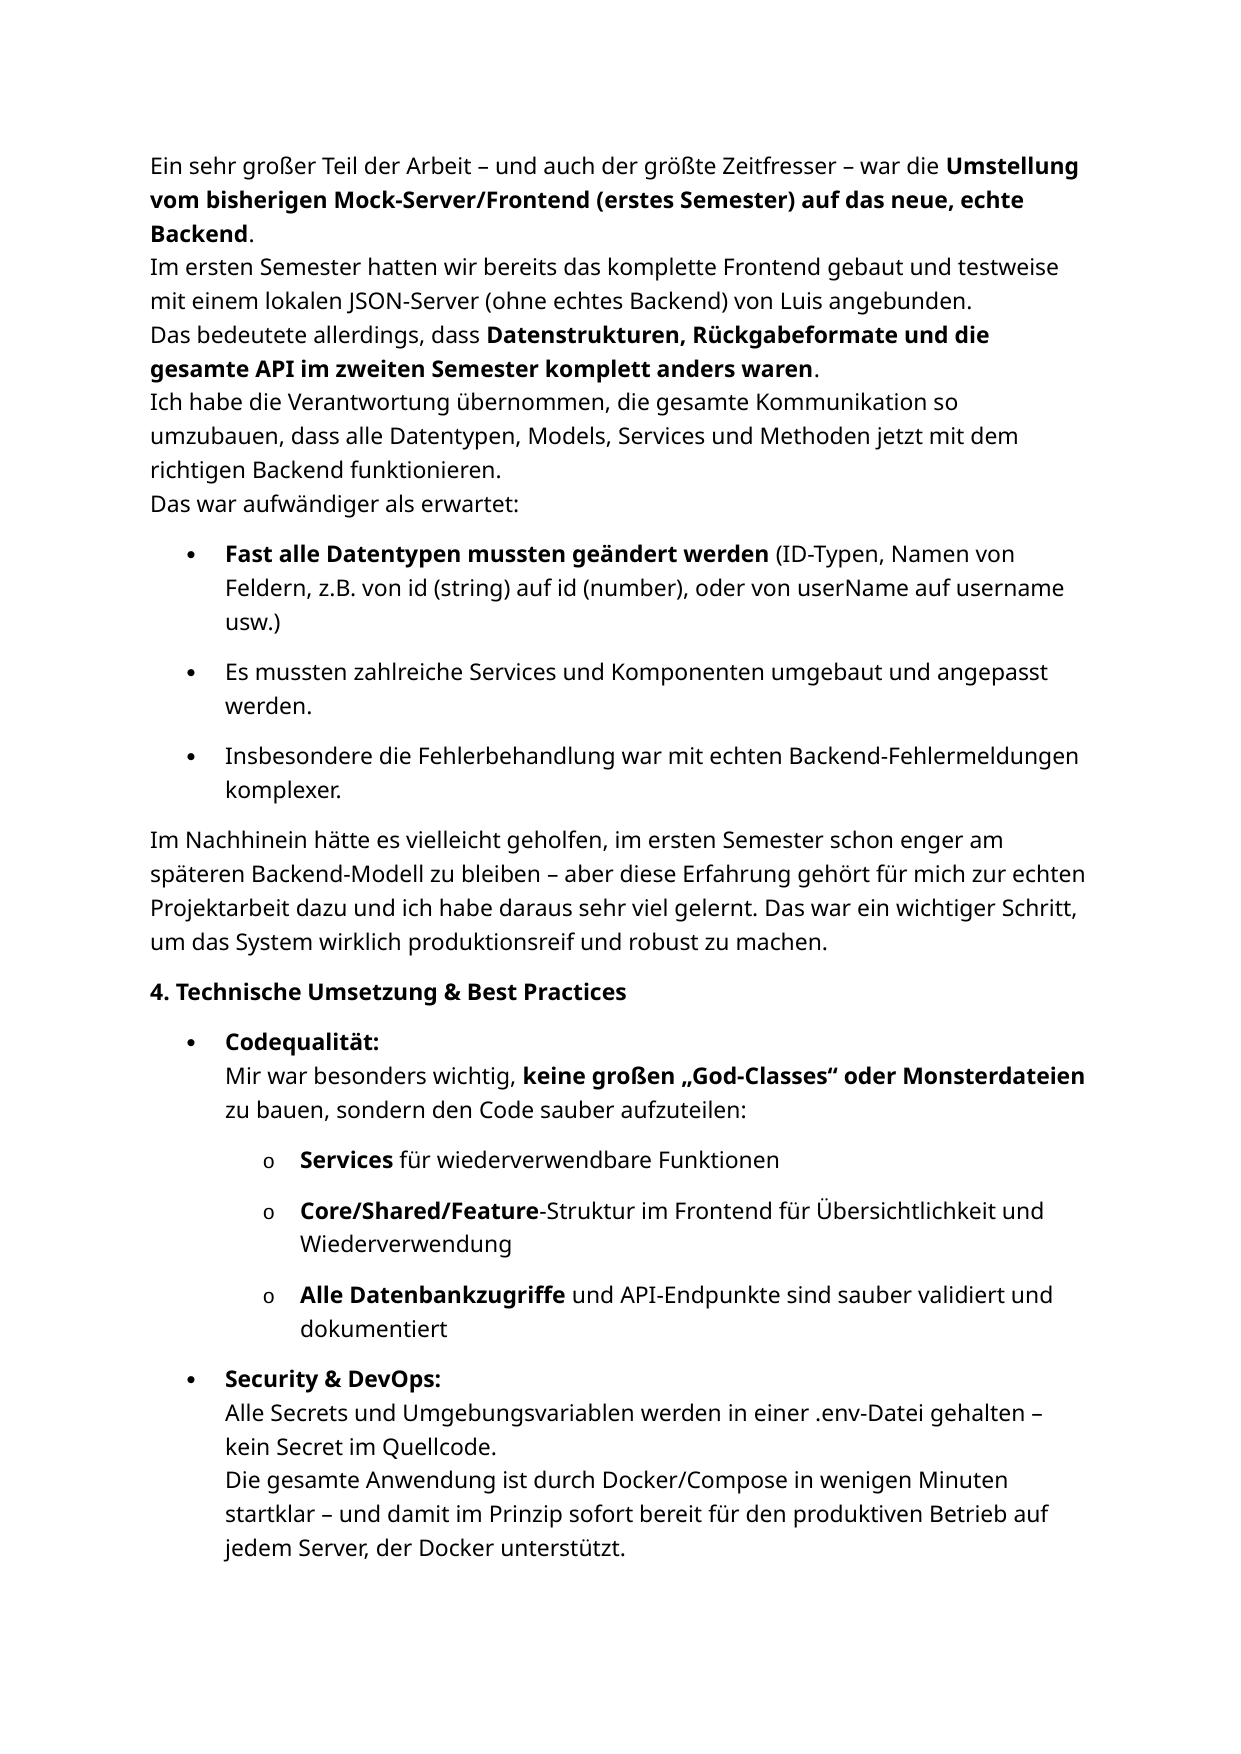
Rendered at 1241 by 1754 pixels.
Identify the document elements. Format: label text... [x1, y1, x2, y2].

text Ein sehr großer Teil der Arbeit – und auch der größte Zeitfresser – war die Umstellung vom bisherigen Mock-Server/Frontend (erstes Semester) auf das neue, echte Backend. Im ersten Semester hatten wir bereits das komplette Frontend gebaut und testweise mit einem lokalen JSON-Server (ohne echtes Backend) von Luis angebunden. Das bedeutete allerdings, dass Datenstrukturen, Rückgabeformate und die gesamte API im zweiten Semester komplett anders waren. Ich habe die Verantwortung übernommen, die gesamte Kommunikation so umzubauen, dass alle Datentypen, Models, Services und Methoden jetzt mit dem richtigen Backend funktionieren. Das war aufwändiger als erwartet: [150, 150, 1090, 519]
text Im Nachhinein hätte es vielleicht geholfen, im ersten Semester schon enger am späteren Backend-Modell zu bleiben – aber diese Erfahrung gehört für mich zur echten Projektarbeit dazu und ich habe daraus sehr viel gelernt. Das war ein wichtiger Schritt, um das System wirklich produktionsreif und robust zu machen. [150, 824, 1090, 957]
text 4. Technische Umsetzung & Best Practices [150, 976, 1090, 1007]
list Insbesondere die Fehlerbehandlung war mit echten Backend-Fehlermeldungen komplexer. [187, 740, 1090, 805]
list Codequalität: Mir war besonders wichtig, keine großen „God-Classes“ oder Monsterdateien zu bauen, sondern den Code sauber aufzuteilen: [187, 1026, 1090, 1125]
list Alle Datenbankzugriffe und API-Endpunkte sind sauber validiert und dokumentiert [262, 1279, 1090, 1344]
list Security & DevOps: Alle Secrets und Umgebungsvariablen werden in einer .env-Datei gehalten – kein Secret im Quellcode. Die gesamte Anwendung ist durch Docker/Compose in wenigen Minuten startklar – und damit im Prinzip sofort bereit für den produktiven Betrieb auf jedem Server, der Docker unterstützt. [187, 1363, 1090, 1563]
list Fast alle Datentypen mussten geändert werden (ID-Typen, Namen von Feldern, z.B. von id (string) auf id (number), oder von userName auf username usw.) [187, 538, 1090, 637]
list Es mussten zahlreiche Services und Komponenten umgebaut und angepasst werden. [187, 656, 1090, 721]
list Services für wiederverwendbare Funktionen [262, 1144, 1090, 1175]
list Core/Shared/Feature-Struktur im Frontend für Übersichtlichkeit und Wiederverwendung [262, 1194, 1090, 1259]
